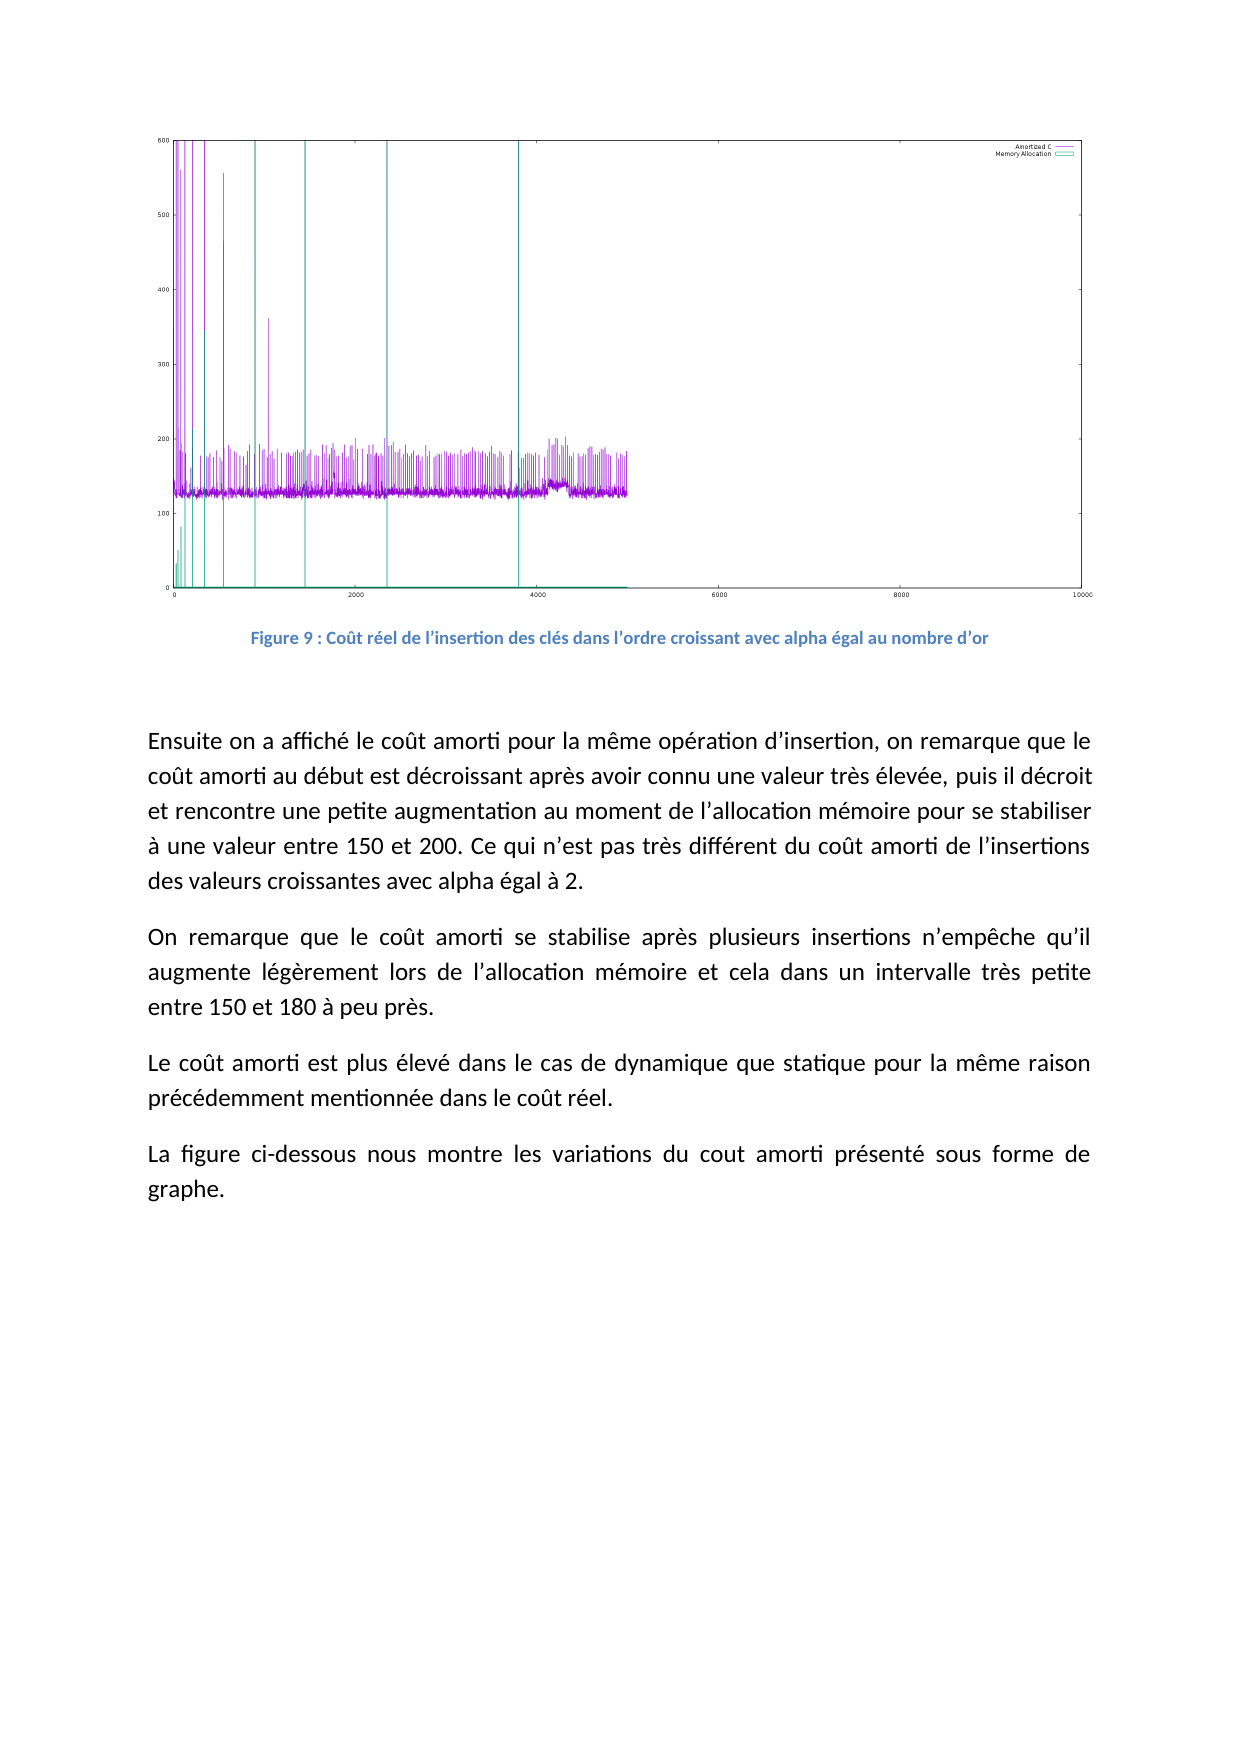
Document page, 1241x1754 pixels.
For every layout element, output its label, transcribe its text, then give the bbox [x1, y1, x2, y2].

text Le coût amorti est plus élevé dans le cas de dynamique que statique pour la même raison précédemment mentionnée dans le coût réel. [148, 1047, 1093, 1113]
text Ensuite on a affiché le coût amorti pour la même opération d’insertion, on remarque que le coût amorti au début est décroissant après avoir connu une valeur très élevée, puis il décroit et rencontre une petite augmentation au moment de l’allocation mémoire pour se stabiliser à une valeur entre 150 et 200. Ce qui n’est pas très différent du coût amorti de l’insertions des valeurs croissantes avec alpha égal à 2. [148, 726, 1093, 896]
picture [147, 132, 1093, 601]
text On remarque que le coût amorti se stabilise après plusieurs insertions n’empêche qu’il augmente légèrement lors de l’allocation mémoire et cela dans un intervalle très petite entre 150 et 180 à peu près. [148, 921, 1093, 1022]
text La figure ci-dessous nous montre les variations du cout amorti présenté sous forme de graphe. [148, 1138, 1093, 1203]
